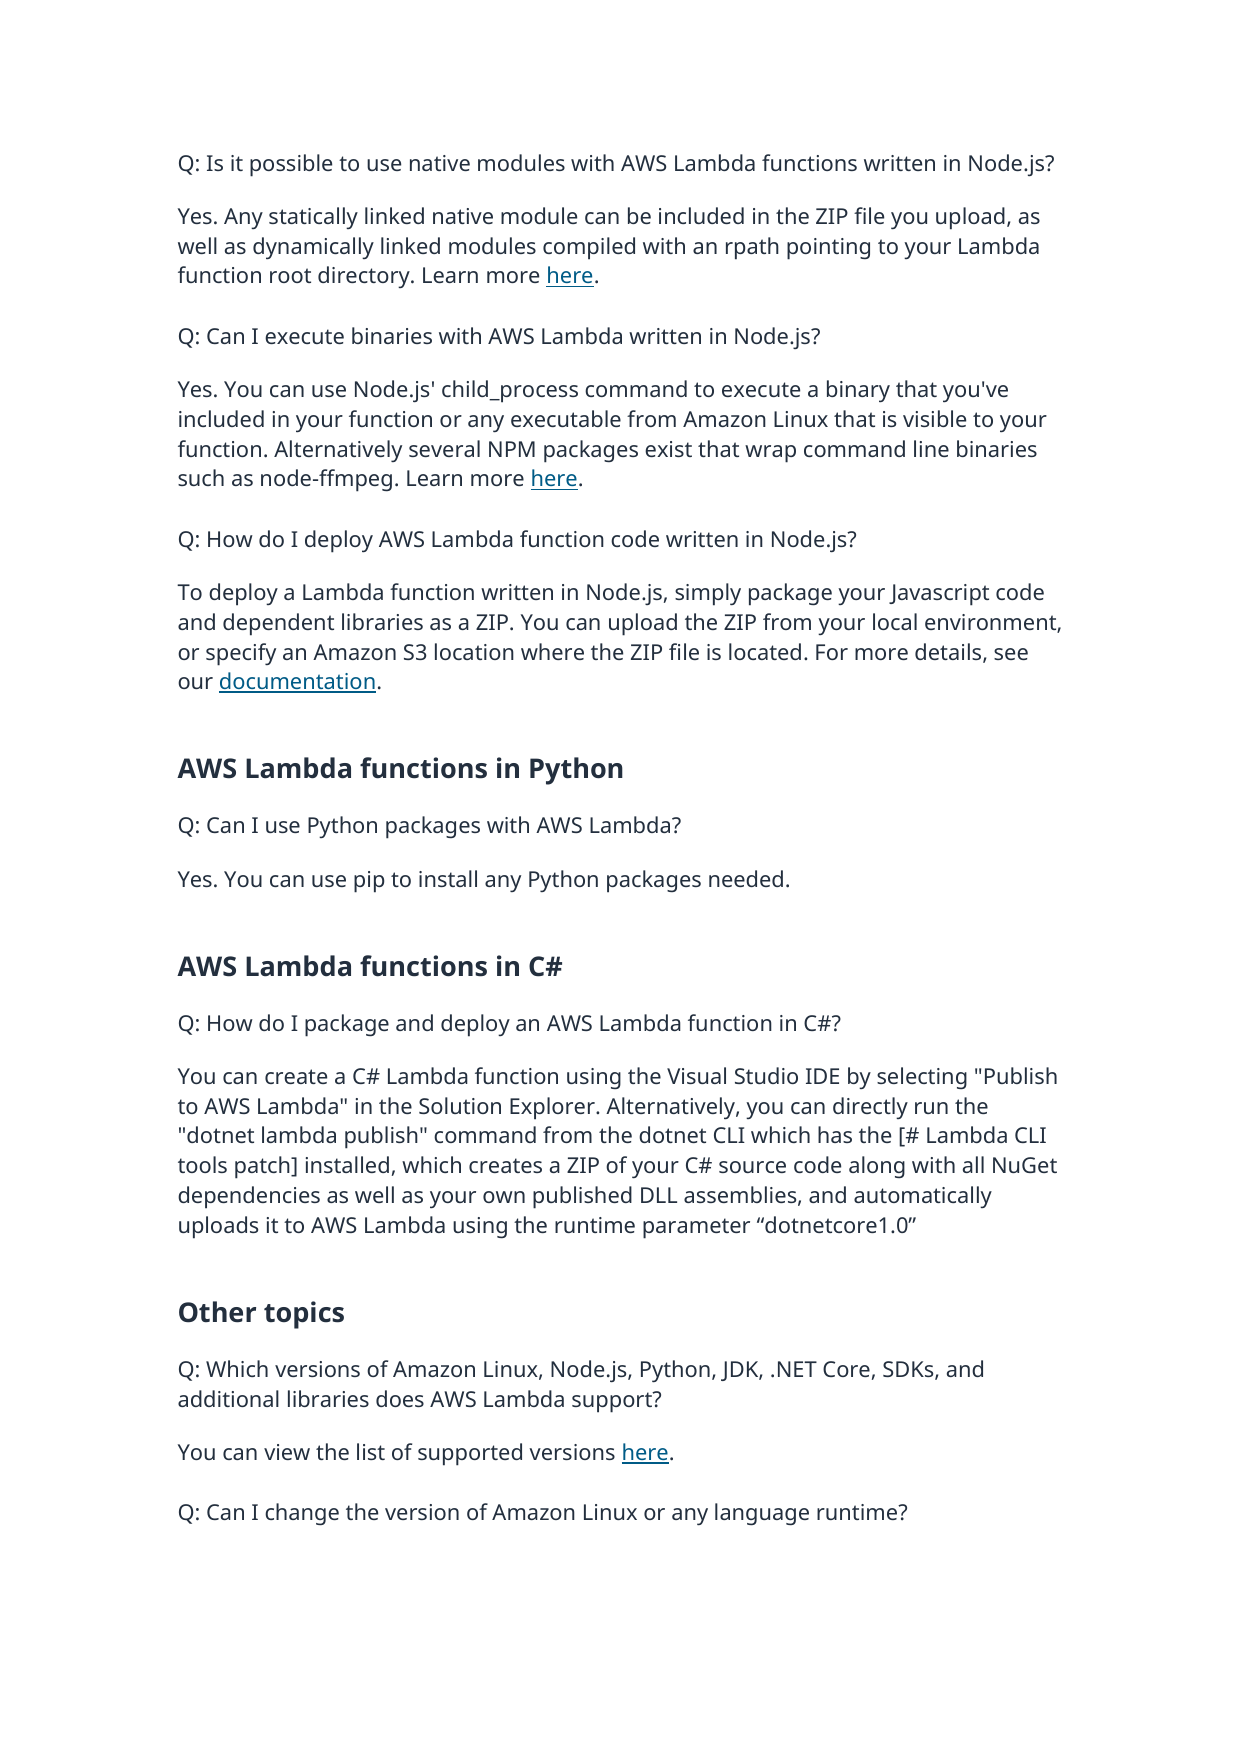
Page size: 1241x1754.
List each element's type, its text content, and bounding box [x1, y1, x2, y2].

text Q: Can I use Python packages with AWS Lambda? [177, 810, 1063, 840]
subtitle AWS Lambda functions in Python [177, 750, 1063, 787]
text Q: Which versions of Amazon Linux, Node.js, Python, JDK, .NET Core, SDKs, and additional libraries does AWS Lambda support? [177, 1354, 1063, 1413]
text Q: Is it possible to use native modules with AWS Lambda functions written in Node.js? [177, 148, 1063, 177]
text Yes. Any statically linked native module can be included in the ZIP file you upload, as well as dynamically linked modules compiled with an rpath pointing to your Lambda function root directory. Learn more here. [177, 201, 1063, 290]
text Q: How do I package and deploy an AWS Lambda function in C#? [177, 1008, 1063, 1037]
text You can create a C# Lambda function using the Visual Studio IDE by selecting "Publish to AWS Lambda" in the Solution Explorer. Alternatively, you can directly run the "dotnet lambda publish" command from the dotnet CLI which has the [# Lambda CLI tools patch] installed, which creates a ZIP of your C# source code along with all NuGet dependencies as well as your own published DLL assemblies, and automatically uploads it to AWS Lambda using the runtime parameter “dotnetcore1.0” [177, 1061, 1063, 1239]
text Q: Can I change the version of Amazon Linux or any language runtime? [177, 1497, 1063, 1527]
subtitle Other topics [177, 1293, 1063, 1330]
text You can view the list of supported versions here. [177, 1437, 1063, 1467]
subtitle AWS Lambda functions in C# [177, 947, 1063, 984]
text To deploy a Lambda function written in Node.js, simply package your Javascript code and dependent libraries as a ZIP. You can upload the ZIP from your local environment, or specify an Amazon S3 location where the ZIP file is located. For more details, see our documentation. [177, 577, 1063, 696]
text Yes. You can use Node.js' child_process command to execute a binary that you've included in your function or any executable from Amazon Linux that is visible to your function. Alternatively several NPM packages exist that wrap command line binaries such as node-ffmpeg. Learn more here. [177, 374, 1063, 493]
text Q: How do I deploy AWS Lambda function code written in Node.js? [177, 524, 1063, 553]
text Yes. You can use pip to install any Python packages needed. [177, 863, 1063, 893]
text Q: Can I execute binaries with AWS Lambda written in Node.js? [177, 321, 1063, 351]
